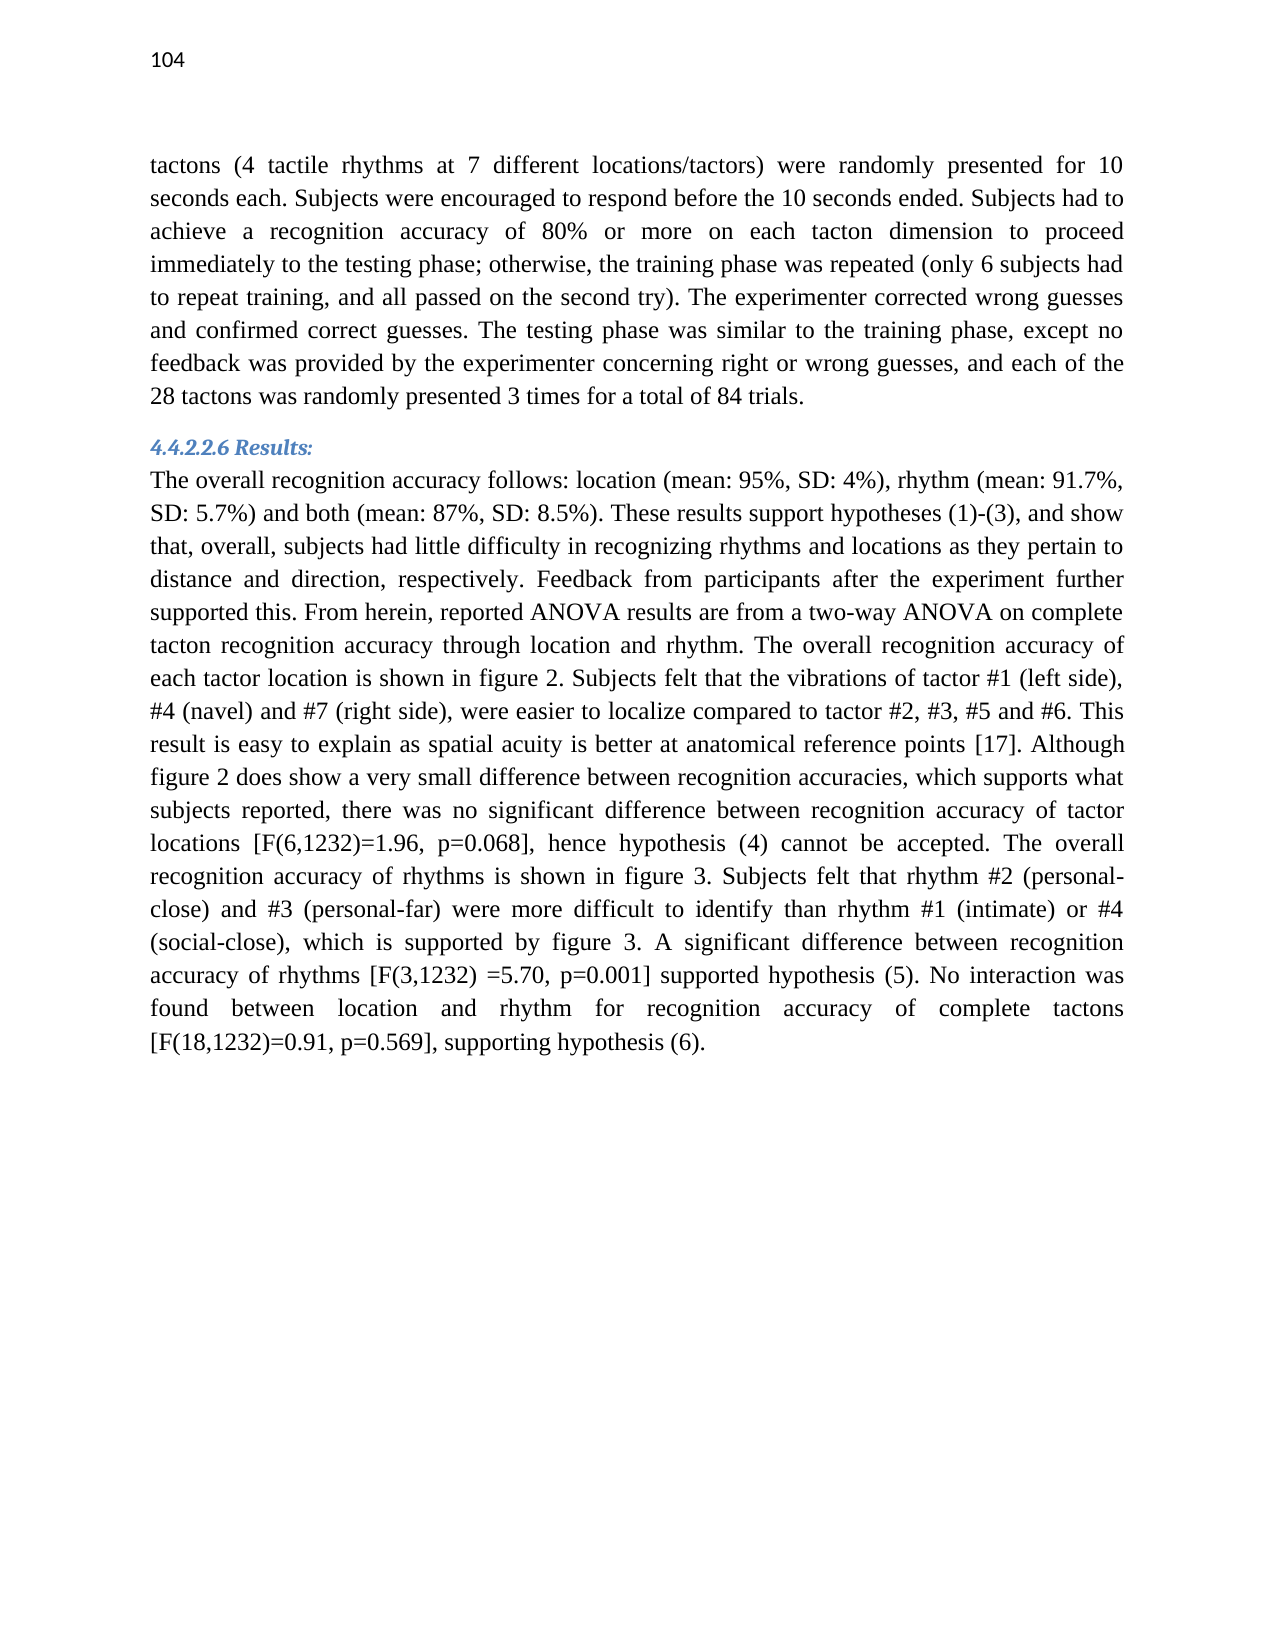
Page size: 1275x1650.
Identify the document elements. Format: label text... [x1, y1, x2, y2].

subtitle 4.4.2.2.6 Results: [150, 435, 1125, 461]
text The overall recognition accuracy follows: location (mean: 95%, SD: 4%), rhythm (mean: 91.7%, SD: 5.7%) and both (mean: 87%, SD: 8.5%). These results support hypotheses (1)-(3), and show that, overall, subjects had little difficulty in recognizing rhythms and locations as they pertain to distance and direction, respectively. Feedback from participants after the experiment further supported this. From herein, reported ANOVA results are from a two-way ANOVA on complete tacton recognition accuracy through location and rhythm. The overall recognition accuracy of each tactor location is shown in figure 2. Subjects felt that the vibrations of tactor #1 (left side), #4 (navel) and #7 (right side), were easier to localize compared to tactor #2, #3, #5 and #6. This result is easy to explain as spatial acuity is better at anatomical reference points [17]. Although figure 2 does show a very small difference between recognition accuracies, which supports what subjects reported, there was no significant difference between recognition accuracy of tactor locations [F(6,1232)=1.96, p=0.068], hence hypothesis (4) cannot be accepted. The overall recognition accuracy of rhythms is shown in figure 3. Subjects felt that rhythm #2 (personal-close) and #3 (personal-far) were more difficult to identify than rhythm #1 (intimate) or #4 (social-close), which is supported by figure 3. A significant difference between recognition accuracy of rhythms [F(3,1232) =5.70, p=0.001] supported hypothesis (5). No interaction was found between location and rhythm for recognition accuracy of complete tactons [F(18,1232)=0.91, p=0.569], supporting hypothesis (6). [150, 465, 1125, 1055]
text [150, 150, 1125, 410]
